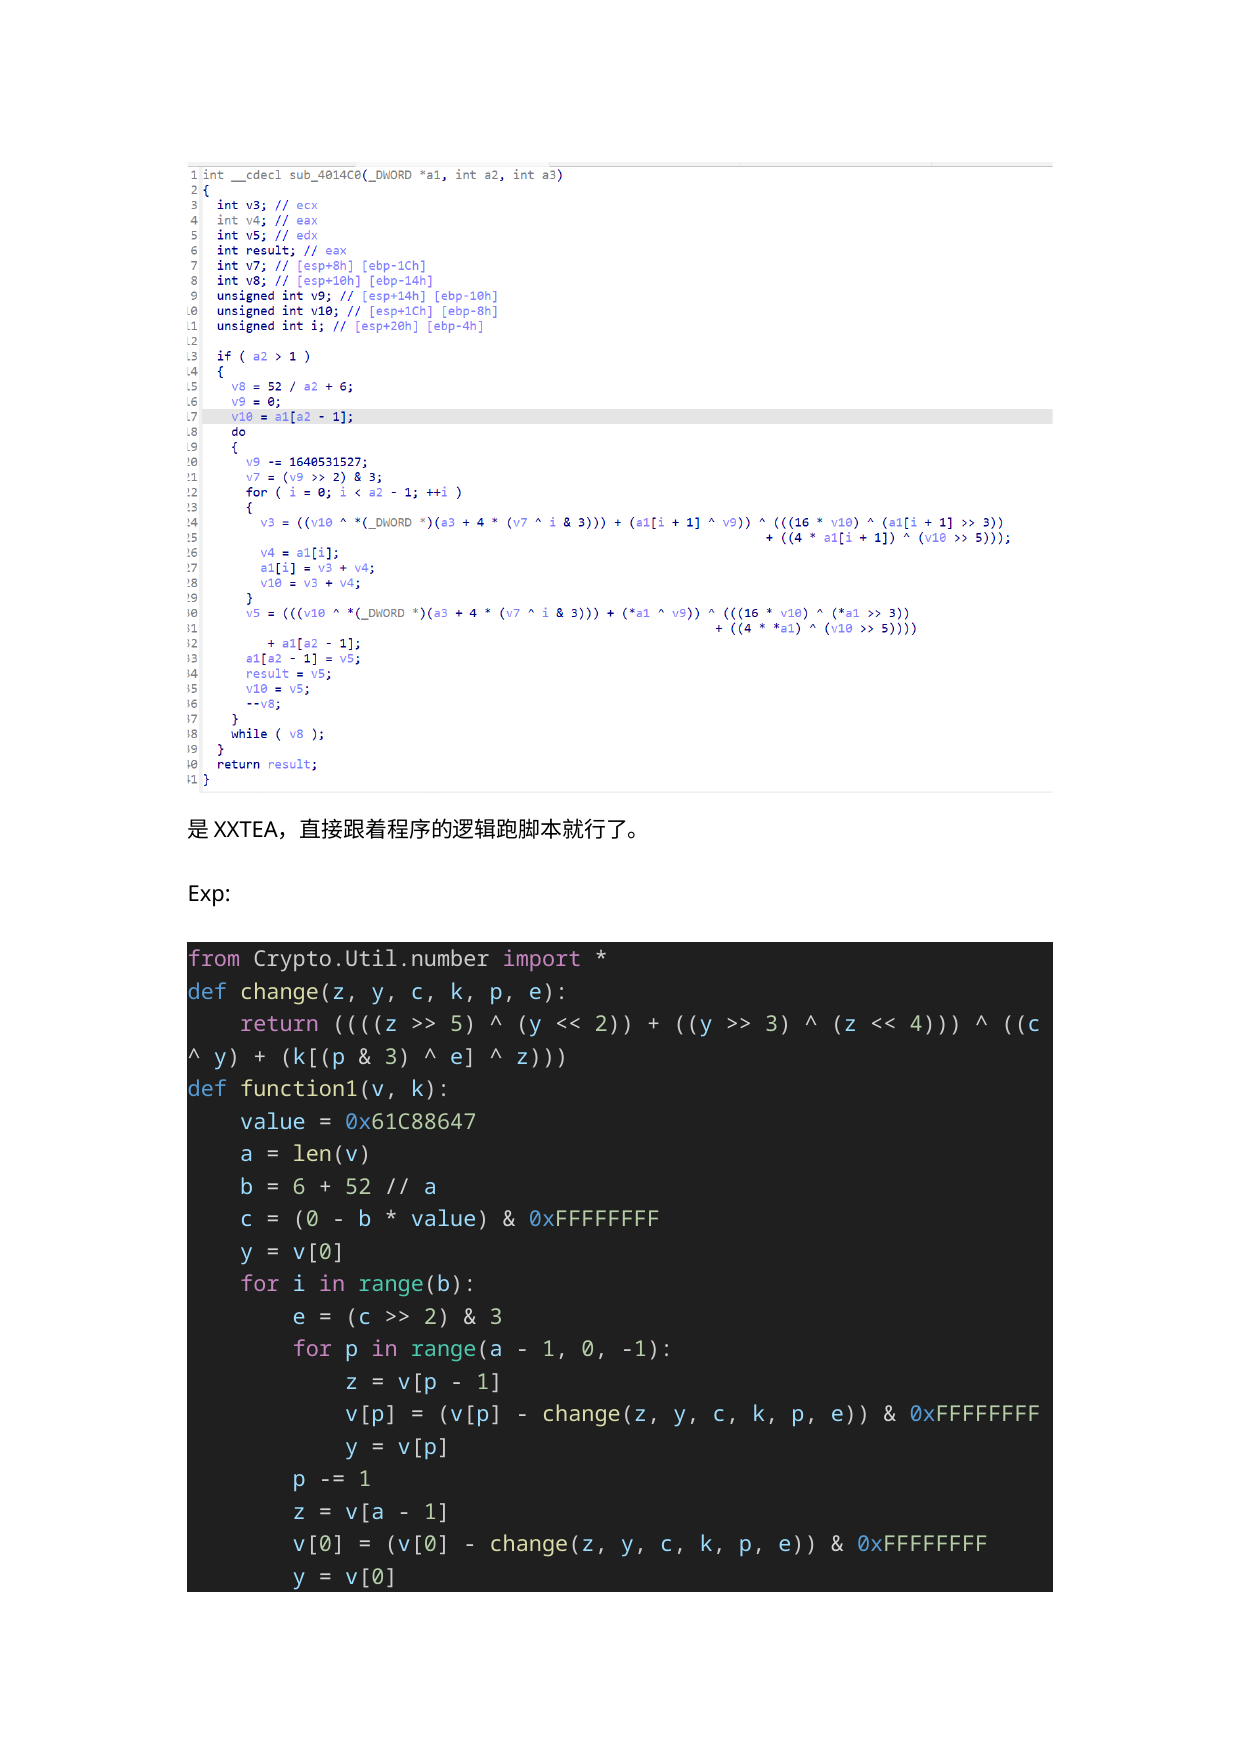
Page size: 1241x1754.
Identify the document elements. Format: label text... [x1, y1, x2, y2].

text v[0] = (v[0] - change(z, y, c, k, p, e)) & 0xFFFFFFFF [187, 1527, 1053, 1559]
text value = 0x61C88647 [187, 1104, 1053, 1137]
text b = 6 + 52 // a [187, 1169, 1053, 1202]
text y = v[0] [187, 1559, 1053, 1592]
text z = v[a - 1] [187, 1494, 1053, 1527]
text e = (c >> 2) & 3 [187, 1299, 1053, 1332]
text def change(z, y, c, k, p, e): [187, 974, 1053, 1007]
text Exp: [187, 877, 1053, 909]
text z = v[p - 1] [187, 1364, 1053, 1397]
text p -= 1 [187, 1462, 1053, 1494]
text c = (0 - b * value) & 0xFFFFFFFF [187, 1202, 1053, 1234]
text for i in range(b): [187, 1267, 1053, 1299]
text a = len(v) [187, 1137, 1053, 1169]
text y = v[p] [187, 1429, 1053, 1462]
picture [187, 162, 1053, 793]
text v[p] = (v[p] - change(z, y, c, k, p, e)) & 0xFFFFFFFF [187, 1397, 1053, 1429]
text 是XXTEA，直接跟着程序的逻辑跑脚本就行了。 [187, 812, 1053, 844]
text return ((((z >> 5) ^ (y << 2)) + ((y >> 3) ^ (z << 4))) ^ ((c ^ y) + (k[(p & 3) ^ e] ^ z))) [187, 1007, 1053, 1072]
text y = v[0] [187, 1234, 1053, 1267]
text def function1(v, k): [187, 1072, 1053, 1104]
text for p in range(a - 1, 0, -1): [187, 1332, 1053, 1364]
text from Crypto.Util.number import * [187, 942, 1053, 974]
